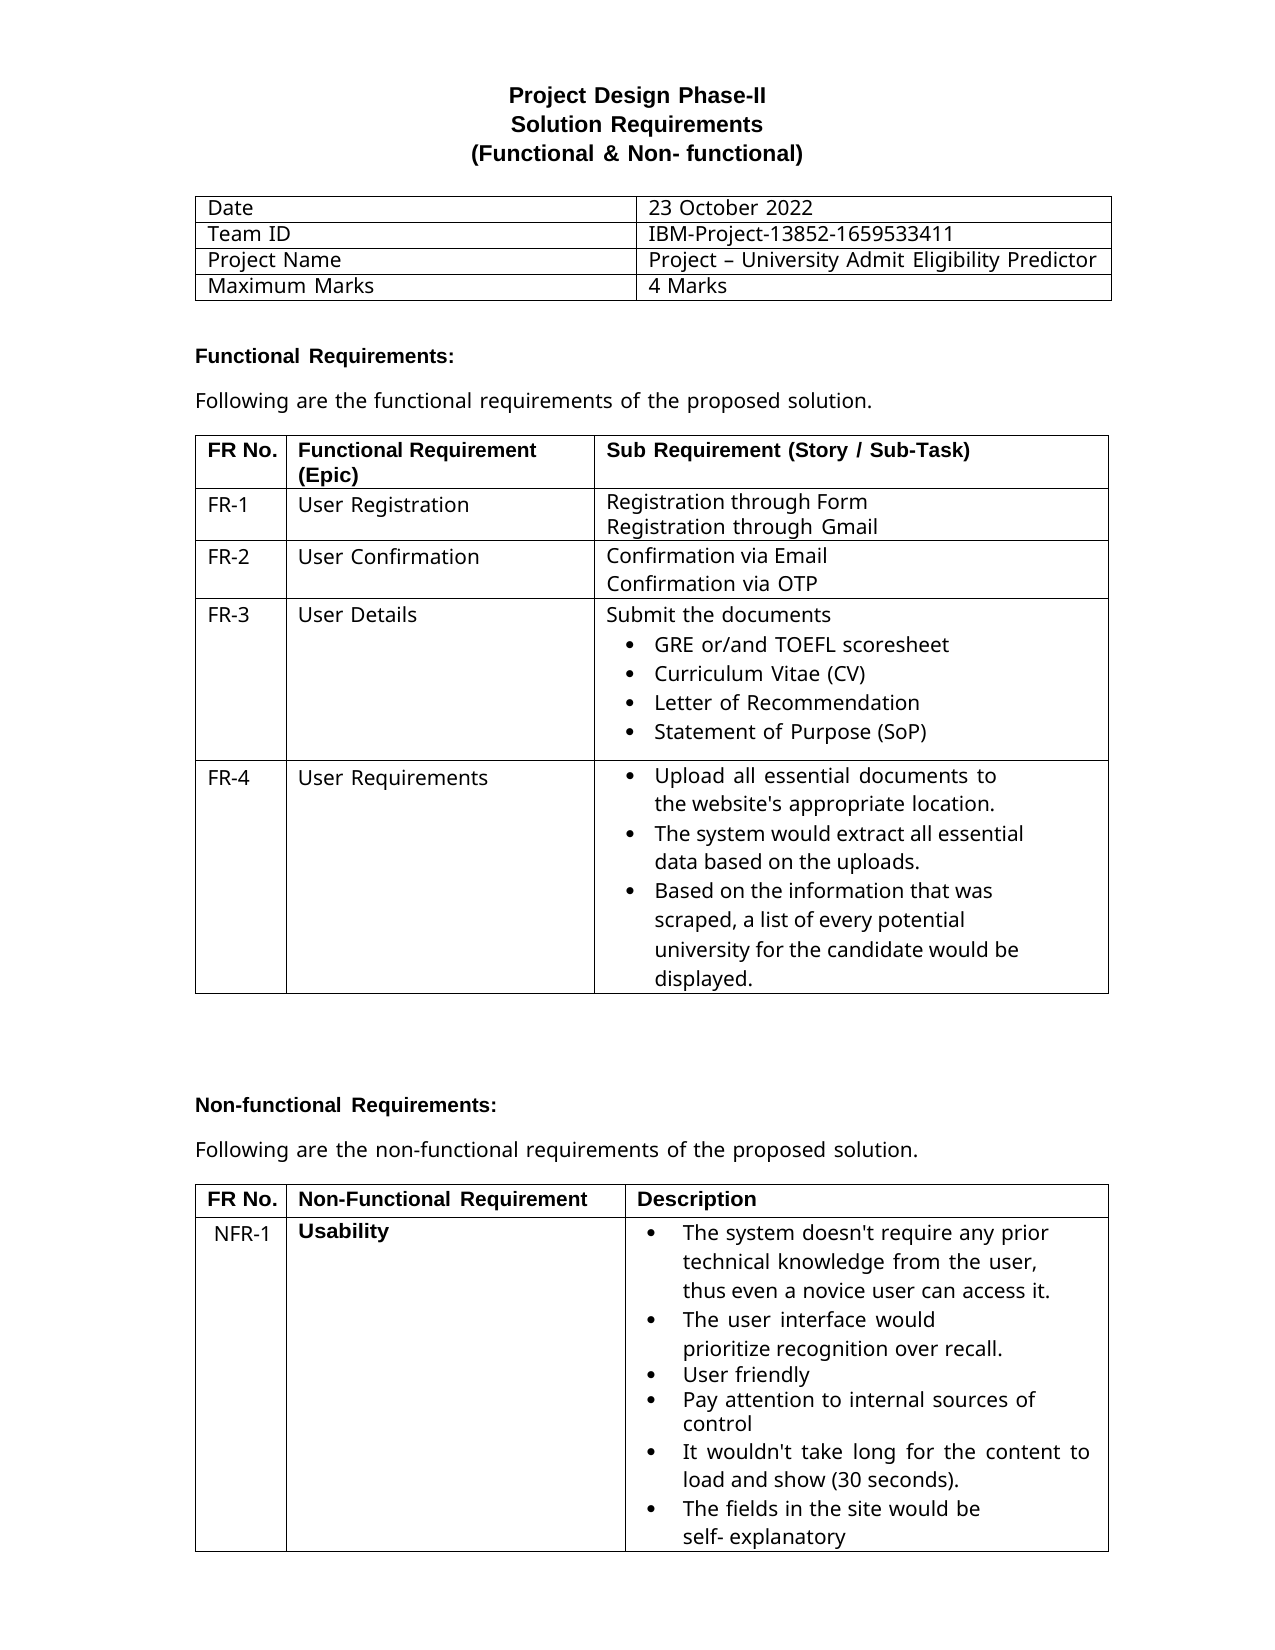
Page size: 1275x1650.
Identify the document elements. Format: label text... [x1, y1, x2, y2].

table_header Date [196, 197, 636, 222]
title (Functional & Non- functional) [401, 140, 873, 166]
table_cell User Registration [287, 489, 594, 540]
title Project Design Phase-II [401, 82, 873, 108]
table_cell FR-4 [196, 761, 286, 993]
table_cell Registration through Form Registration through Gmail [595, 489, 1108, 540]
table_header Sub Requirement (Story / Sub-Task) [595, 436, 1108, 488]
table_cell The system doesn't require any prior technical knowledge from the user, thus even a novice user can access it. The user interface would prioritize recognition over recall. User friendly Pay attention to internal sources of control It wouldn't take long for the content to load and show (30 seconds). The fields in the site would be self- explanatory [626, 1218, 1108, 1551]
table_cell IBM-Project-13852-1659533411 [637, 223, 1111, 248]
table_cell User Confirmation [287, 541, 594, 598]
table_cell NFR-1 [196, 1218, 286, 1551]
table_cell FR-1 [196, 489, 286, 540]
table_cell FR-3 [196, 599, 286, 760]
table_cell FR-2 [196, 541, 286, 598]
subtitle Non-functional Requirements: [195, 1093, 1127, 1117]
table_cell User Requirements [287, 761, 594, 993]
table_cell Maximum Marks [196, 275, 636, 300]
table_header Functional Requirement (Epic) [287, 436, 594, 488]
table_header Description [626, 1185, 1108, 1217]
table_cell Usability [287, 1218, 625, 1551]
table_header FR No. [196, 1185, 286, 1217]
table_cell Upload all essential documents to the website's appropriate location. The system would extract all essential data based on the uploads. Based on the information that was scraped, a list of every potential university for the candidate would be displayed. [595, 761, 1108, 993]
table_cell Team ID [196, 223, 636, 248]
table_cell Project – University Admit Eligibility Predictor [637, 249, 1111, 274]
table_cell Confirmation via Email Confirmation via OTP [595, 541, 1108, 598]
table_header FR No. [196, 436, 286, 488]
table_cell 4 Marks [637, 275, 1111, 300]
text Following are the functional requirements of the proposed solution. [195, 386, 1127, 414]
text Following are the non-functional requirements of the proposed solution. [195, 1135, 1127, 1164]
table_header Non-Functional Requirement [287, 1185, 625, 1217]
table_header 23 October 2022 [637, 197, 1111, 222]
table_cell User Details [287, 599, 594, 760]
title Solution Requirements [401, 111, 873, 137]
subtitle Functional Requirements: [195, 344, 1127, 368]
table_cell Submit the documents GRE or/and TOEFL scoresheet Curriculum Vitae (CV) Letter of Recommendation Statement of Purpose (SoP) [595, 599, 1108, 760]
table_cell Project Name [196, 249, 636, 274]
